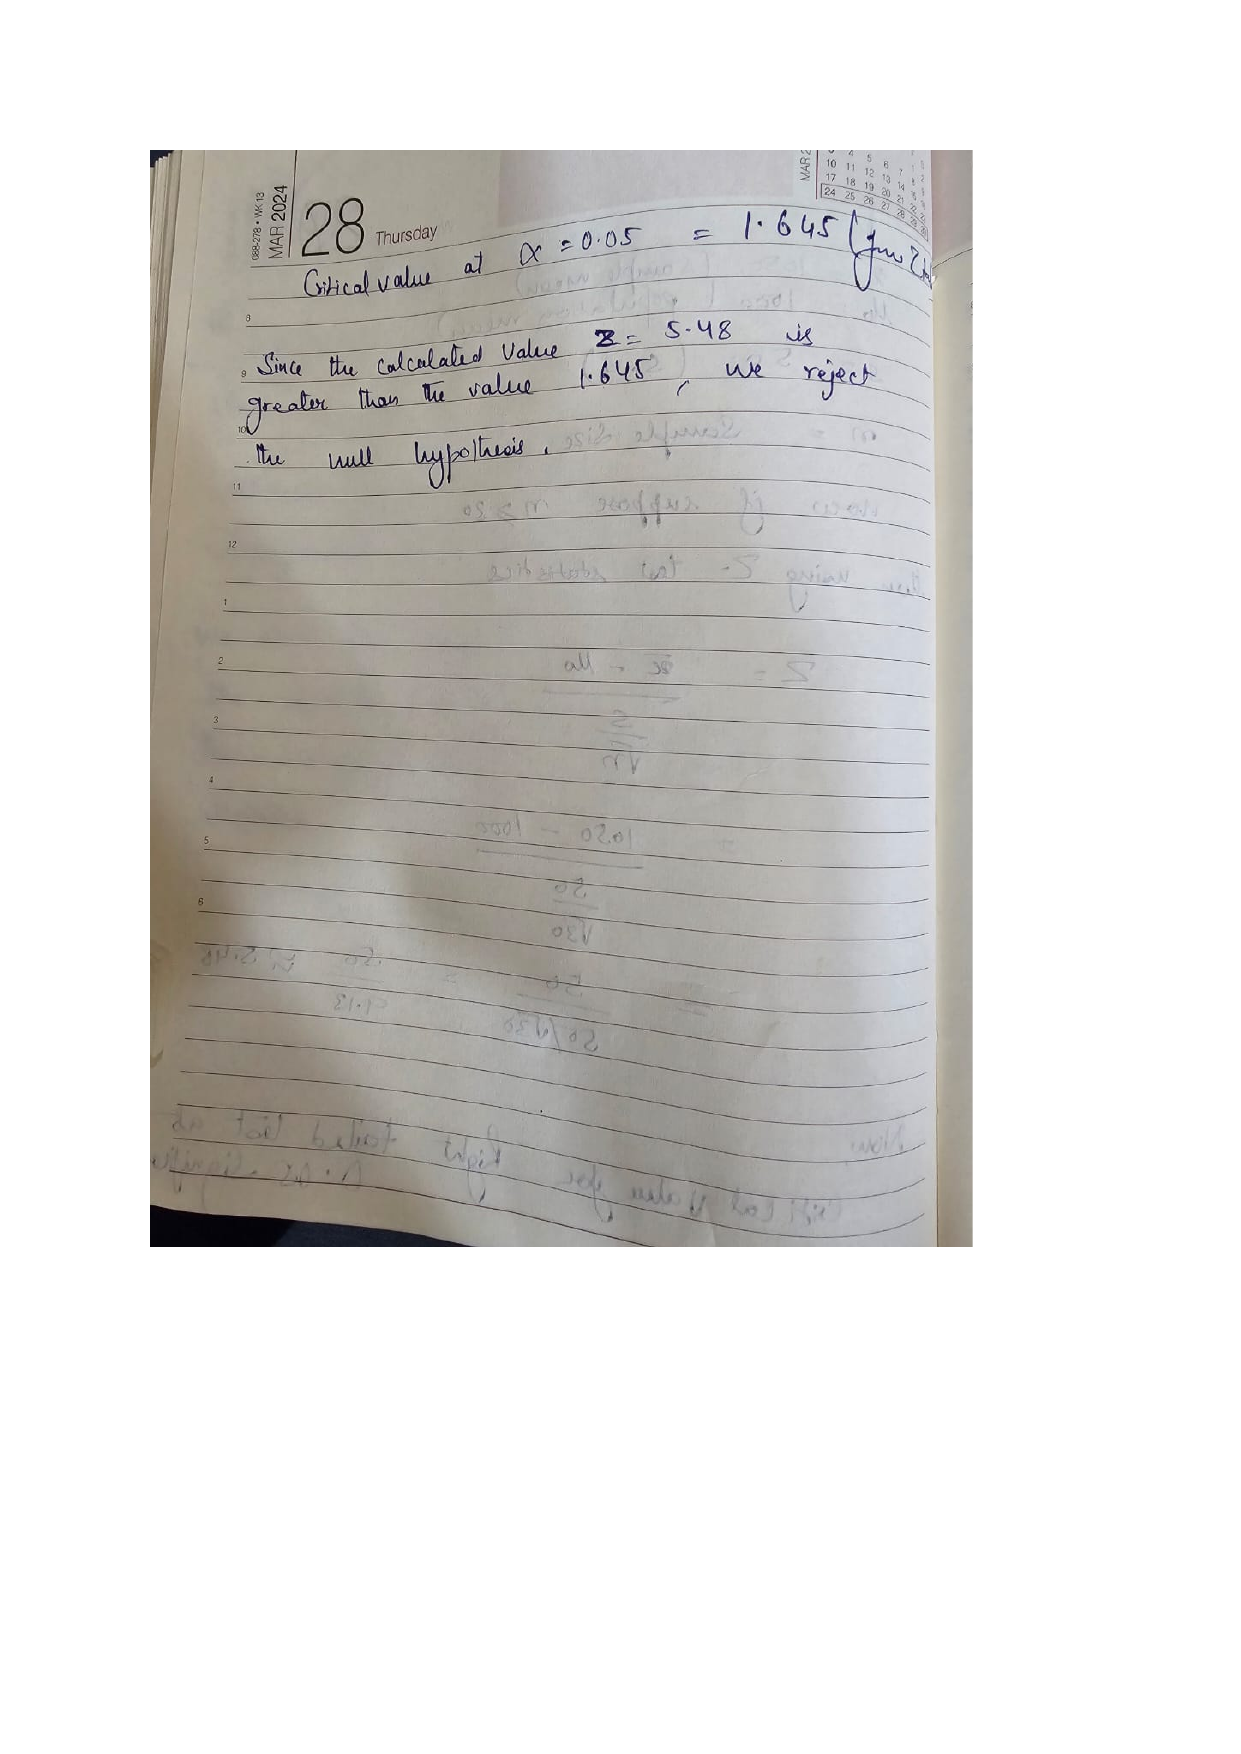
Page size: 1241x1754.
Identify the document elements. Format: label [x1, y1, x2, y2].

picture [150, 150, 973, 1247]
